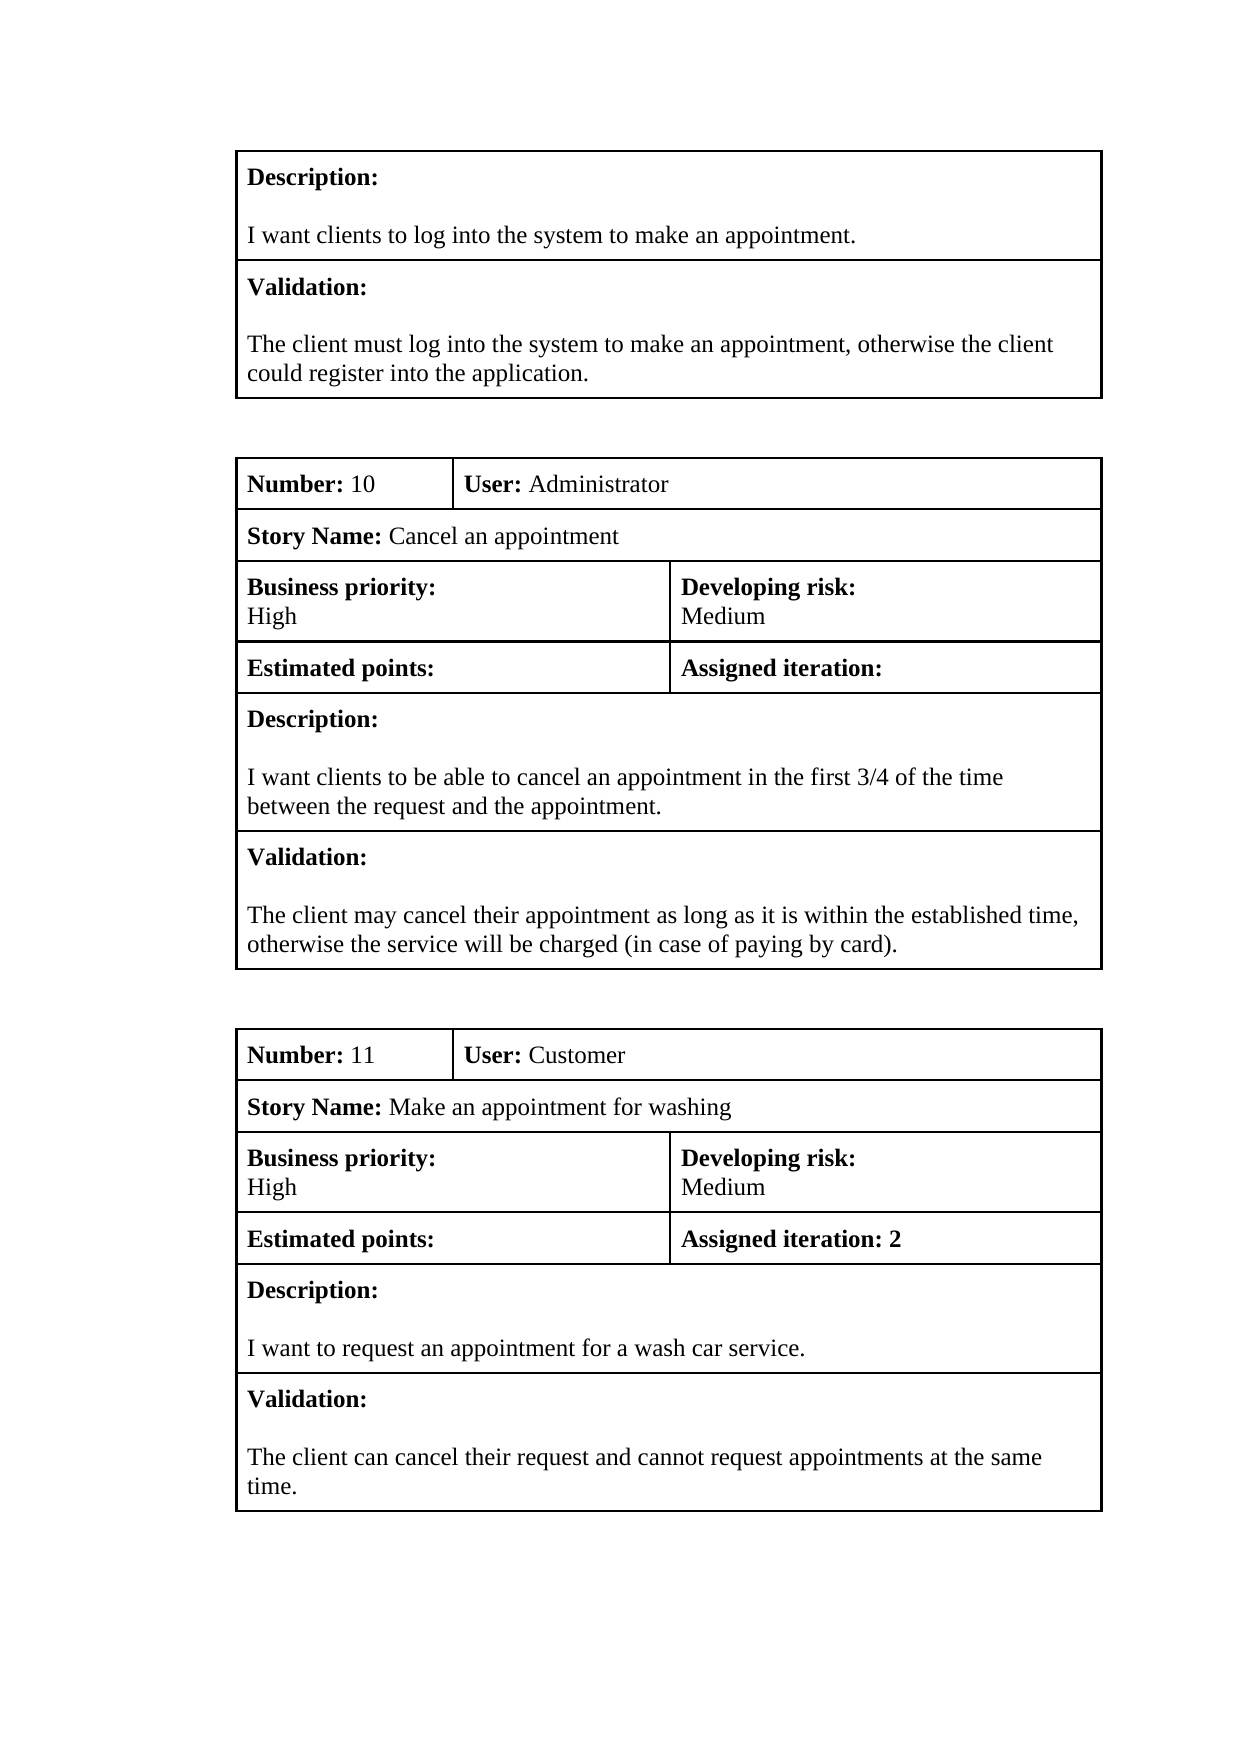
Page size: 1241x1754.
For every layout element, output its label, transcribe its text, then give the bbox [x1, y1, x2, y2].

table_header Number: 11 [238, 1030, 452, 1079]
table_cell Story Name: Make an appointment for washing [238, 1081, 1100, 1131]
table_cell Estimated points: [238, 1213, 669, 1263]
table_cell Developing risk: Medium [671, 1133, 1100, 1211]
table_cell Estimated points: [238, 643, 669, 692]
table_header User: Administrator [454, 459, 1100, 508]
table_cell Description: I want clients to log into the system to make an appointment. [238, 152, 1100, 259]
table_cell Validation: The client must log into the system to make an appointment, otherwise the client could register into the application. [238, 261, 1100, 397]
table_cell Description: I want clients to be able to cancel an appointment in the first 3/4 of the time between the request and the appointment. [238, 694, 1100, 830]
table_cell Assigned iteration: [671, 643, 1100, 692]
table_cell Developing risk: Medium [671, 562, 1100, 640]
table_cell Business priority: High [238, 562, 669, 640]
table_cell Business priority: High [238, 1133, 669, 1211]
table_header Number: 10 [238, 459, 452, 508]
table_header User: Customer [454, 1030, 1100, 1079]
table_cell Story Name: Cancel an appointment [238, 510, 1100, 560]
table_cell Validation: The client can cancel their request and cannot request appointments at the same time. [238, 1374, 1100, 1510]
table_cell Description: I want to request an appointment for a wash car service. [238, 1265, 1100, 1372]
table_cell Validation: The client may cancel their appointment as long as it is within the established time, otherwise the service will be charged (in case of paying by card). [238, 832, 1100, 968]
table_cell Assigned iteration: 2 [671, 1213, 1100, 1263]
